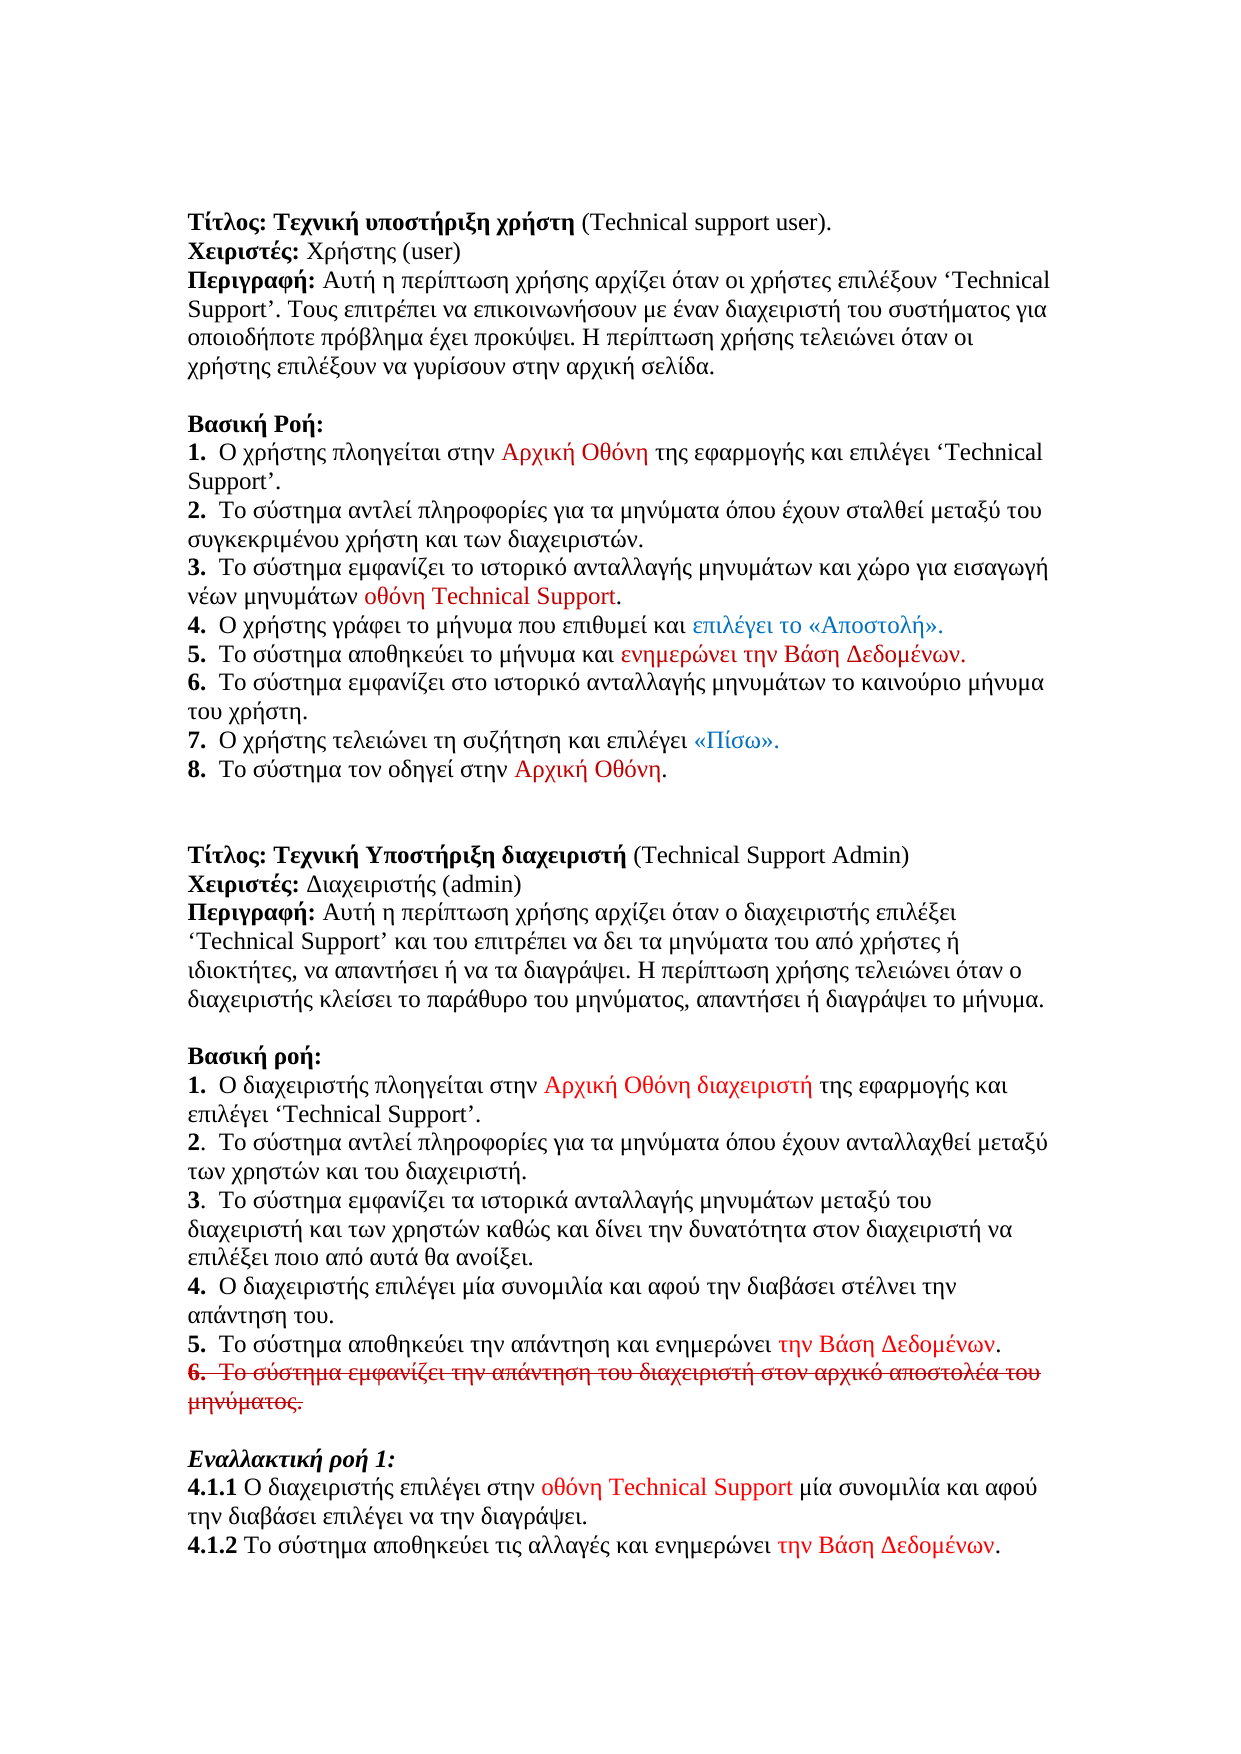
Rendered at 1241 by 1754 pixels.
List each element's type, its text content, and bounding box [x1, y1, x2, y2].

text οποιοδήποτε πρόβλημα έχει προκύψει. Η περίπτωση χρήσης τελειώνει όταν οι χρήστης επιλέξουν να γυρίσουν στην αρχική σελίδα. [187, 322, 1053, 380]
text Τίτλος: Τεχνική υποστήριξη χρήστη (Technical support user). [187, 207, 1053, 236]
text Χειριστές: Διαχειριστής (admin) [187, 869, 1053, 897]
text 2. Το σύστημα αντλεί πληροφορίες για τα μηνύματα όπου έχουν ανταλλαχθεί μεταξύ [187, 1127, 1053, 1156]
text 4.1.1 Ο διαχειριστής επιλέγει στην οθόνη Technical Support μία συνομιλία και αφού την διαβάσει επιλέγει να την διαγράψει. [187, 1472, 1053, 1530]
text Βασική ροή: [187, 1041, 1053, 1070]
text Χειριστές: Χρήστης (user) [187, 236, 1053, 265]
text Εναλλακτική ροή 1: [187, 1444, 1053, 1472]
text Τίτλος: Τεχνική Υποστήριξη διαχειριστή (Technical Support Admin) [187, 840, 1053, 869]
text Support’. [187, 466, 1053, 495]
text 6. Το σύστημα εμφανίζει στο ιστορικό ανταλλαγής μηνυμάτων το καινούριο μήνυμα [187, 667, 1053, 696]
text 5. Το σύστημα αποθηκεύει την απάντηση και ενημερώνει την Βάση Δεδομένων. [187, 1329, 1053, 1357]
text 4. Ο χρήστης γράφει το μήνυμα που επιθυμεί και επιλέγει το «Αποστολή». [187, 610, 1053, 639]
text Περιγραφή: Αυτή η περίπτωση χρήσης αρχίζει όταν ο διαχειριστής επιλέξει ‘Technical Support’ και του επιτρέπει να δει τα μηνύματα του από χρήστες ή ιδιοκτήτες, να απαντήσει ή να τα διαγράψει. Η περίπτωση χρήσης τελειώνει όταν ο διαχειριστής κλείσει το παράθυρο του μηνύματος, απαντήσει ή διαγράψει το μήνυμα. [187, 897, 1053, 1012]
text 3. Το σύστημα εμφανίζει το ιστορικό ανταλλαγής μηνυμάτων και χώρο για εισαγωγή [187, 552, 1053, 581]
text 3. Το σύστημα εμφανίζει τα ιστορικά ανταλλαγής μηνυμάτων μεταξύ του διαχειριστή και των χρηστών καθώς και δίνει την δυνατότητα στον διαχειριστή να επιλέξει ποιο από αυτά θα ανοίξει. [187, 1185, 1053, 1271]
text 1. Ο διαχειριστής πλοηγείται στην Αρχική Οθόνη διαχειριστή της εφαρμογής και επιλέγει ‘Technical Support’. [187, 1070, 1053, 1127]
text 4. Ο διαχειριστής επιλέγει μία συνομιλία και αφού την διαβάσει στέλνει την απάντηση του. [187, 1271, 1053, 1329]
text 8. Το σύστημα τον οδηγεί στην Αρχική Οθόνη. [187, 754, 1053, 782]
text νέων μηνυμάτων οθόνη Technical Support. [187, 581, 1053, 610]
text του χρήστη. [187, 696, 1053, 725]
text 2. Το σύστημα αντλεί πληροφορίες για τα μηνύματα όπου έχουν σταλθεί μεταξύ του [187, 495, 1053, 524]
text 1. Ο χρήστης πλοηγείται στην Αρχική Οθόνη της εφαρμογής και επιλέγει ‘Technical [187, 437, 1053, 466]
text των χρηστών και του διαχειριστή. [187, 1156, 1053, 1185]
text 6. Το σύστημα εμφανίζει την απάντηση του διαχειριστή στον αρχικό αποστολέα του [187, 1357, 1053, 1386]
text μηνύματος. [187, 1386, 1053, 1415]
text συγκεκριμένου χρήστη και των διαχειριστών. [187, 524, 1053, 552]
text 7. O χρήστης τελειώνει τη συζήτηση και επιλέγει «Πίσω». [187, 725, 1053, 754]
text Βασική Ροή: [187, 409, 1053, 437]
text Περιγραφή: Αυτή η περίπτωση χρήσης αρχίζει όταν οι χρήστες επιλέξουν ‘Technical Support’. Τους επιτρέπει να επικοινωνήσουν με έναν διαχειριστή του συστήματος για [187, 265, 1053, 322]
text 5. Το σύστημα αποθηκεύει το μήνυμα και ενημερώνει την Βάση Δεδομένων. [187, 639, 1053, 667]
text 4.1.2 Το σύστημα αποθηκεύει τις αλλαγές και ενημερώνει την Βάση Δεδομένων. [187, 1530, 1053, 1559]
